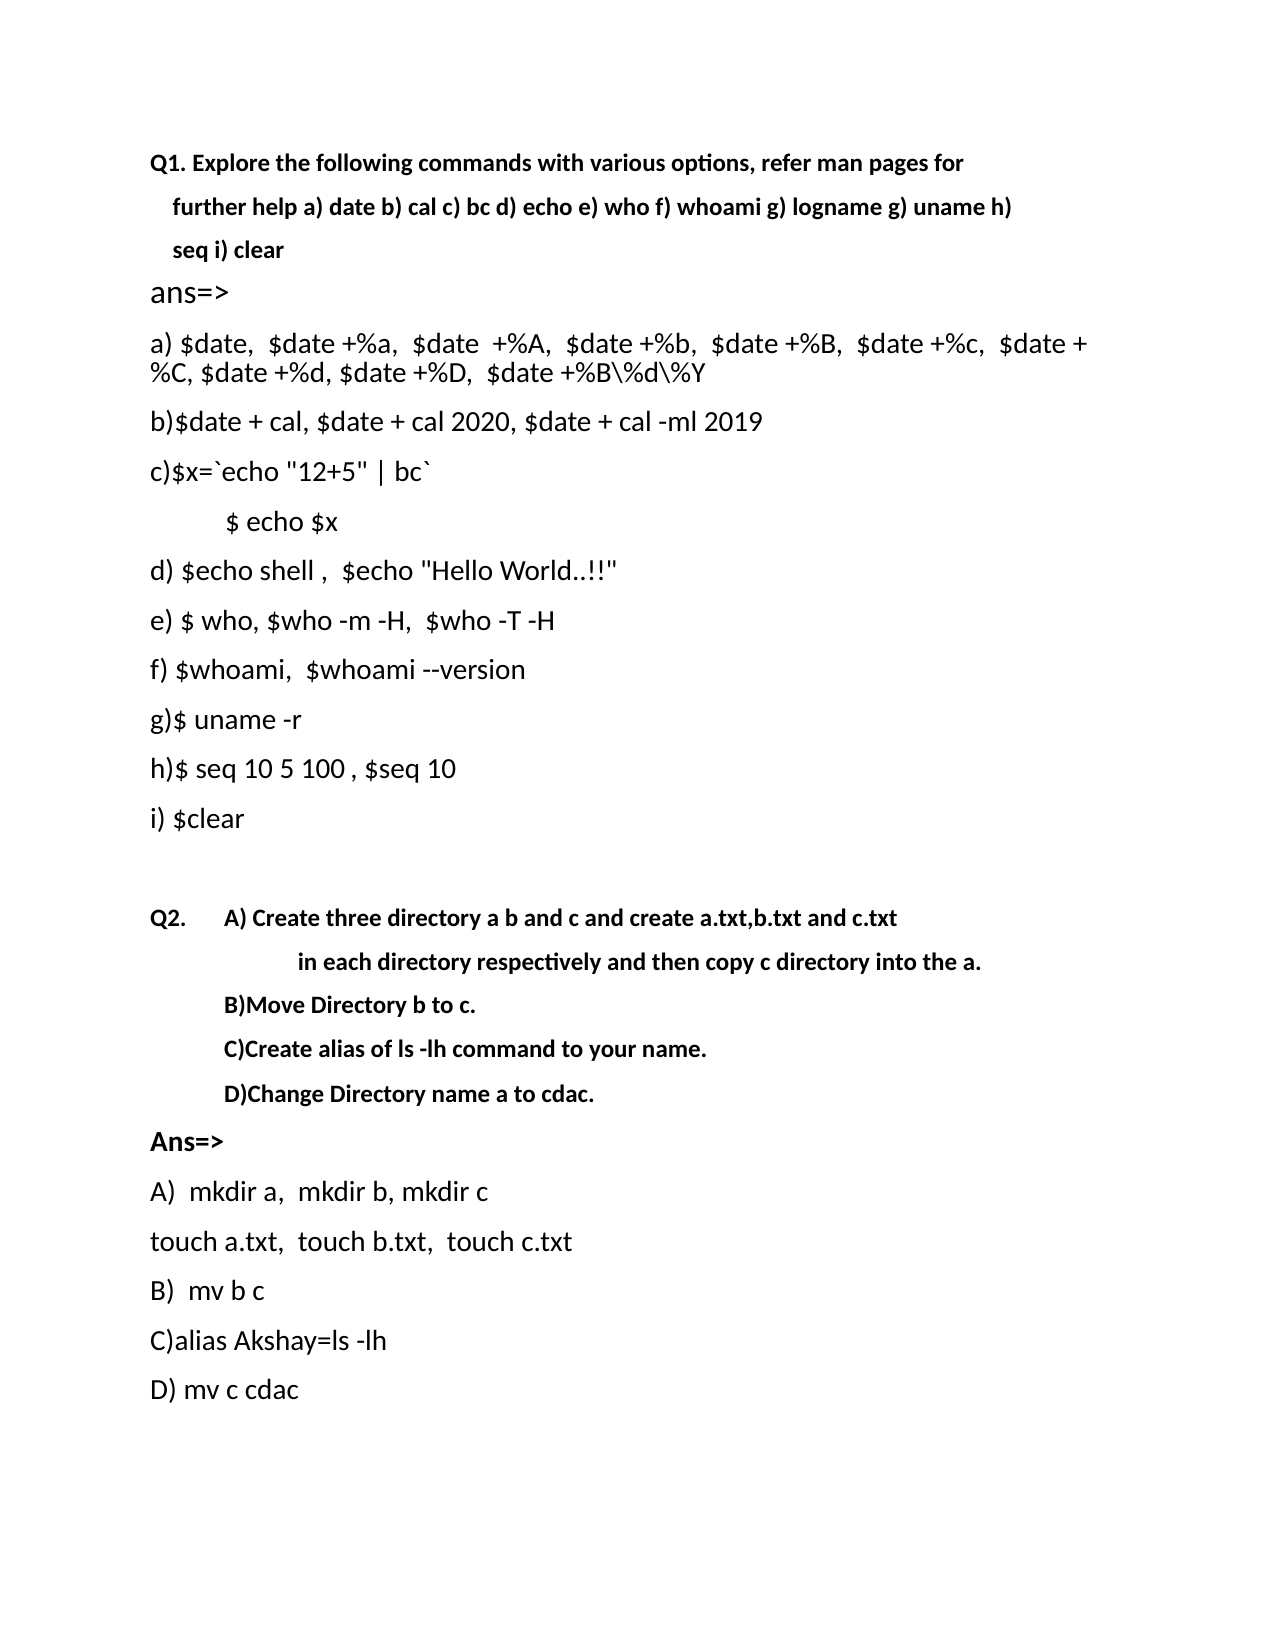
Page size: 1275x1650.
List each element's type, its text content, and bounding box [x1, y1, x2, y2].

text e) $ who, $who -m -H, $who -T -H [150, 607, 1125, 636]
text touch a.txt, touch b.txt, touch c.txt [150, 1228, 1125, 1257]
text Ans=> [150, 1129, 1125, 1158]
text in each directory respectively and then copy c directory into the a. [150, 948, 1125, 975]
text seq i) clear [150, 237, 1125, 264]
text d) $echo shell , $echo "Hello World..!!" [150, 558, 1125, 586]
text D)Change Directory name a to cdac. [150, 1079, 1125, 1108]
text g)$ uname -r [150, 706, 1125, 735]
text D) mv c cdac [150, 1377, 1125, 1406]
text further help a) date b) cal c) bc d) echo e) who f) whoami g) logname g) uname h) [150, 194, 1125, 221]
text a) $date, $date +%a, $date +%A, $date +%b, $date +%B, $date +%c, $date +%C, $date +%d, $date +%D, $date +%B\%d\%Y [150, 331, 1125, 388]
text B) mv b c [150, 1278, 1125, 1306]
text ans=> [150, 281, 1125, 310]
text i) $clear [150, 806, 1125, 834]
text c)$x=`echo "12+5" | bc` [150, 458, 1125, 487]
text h)$ seq 10 5 100 , $seq 10 [150, 756, 1125, 785]
text C)Create alias of ls -lh command to your name. [150, 1036, 1125, 1063]
text C)alias Akshay=ls -lh [150, 1327, 1125, 1356]
text Q1. Explore the following commands with various options, refer man pages for [150, 150, 1125, 177]
text B)Move Directory b to c. [150, 992, 1125, 1019]
text A) mkdir a, mkdir b, mkdir c [150, 1178, 1125, 1207]
text Q2. A) Create three directory a b and c and create a.txt,b.txt and c.txt [150, 905, 1125, 932]
text b)$date + cal, $date + cal 2020, $date + cal -ml 2019 [150, 409, 1125, 438]
text $ echo $x [225, 508, 1125, 537]
text f) $whoami, $whoami --version [150, 657, 1125, 686]
